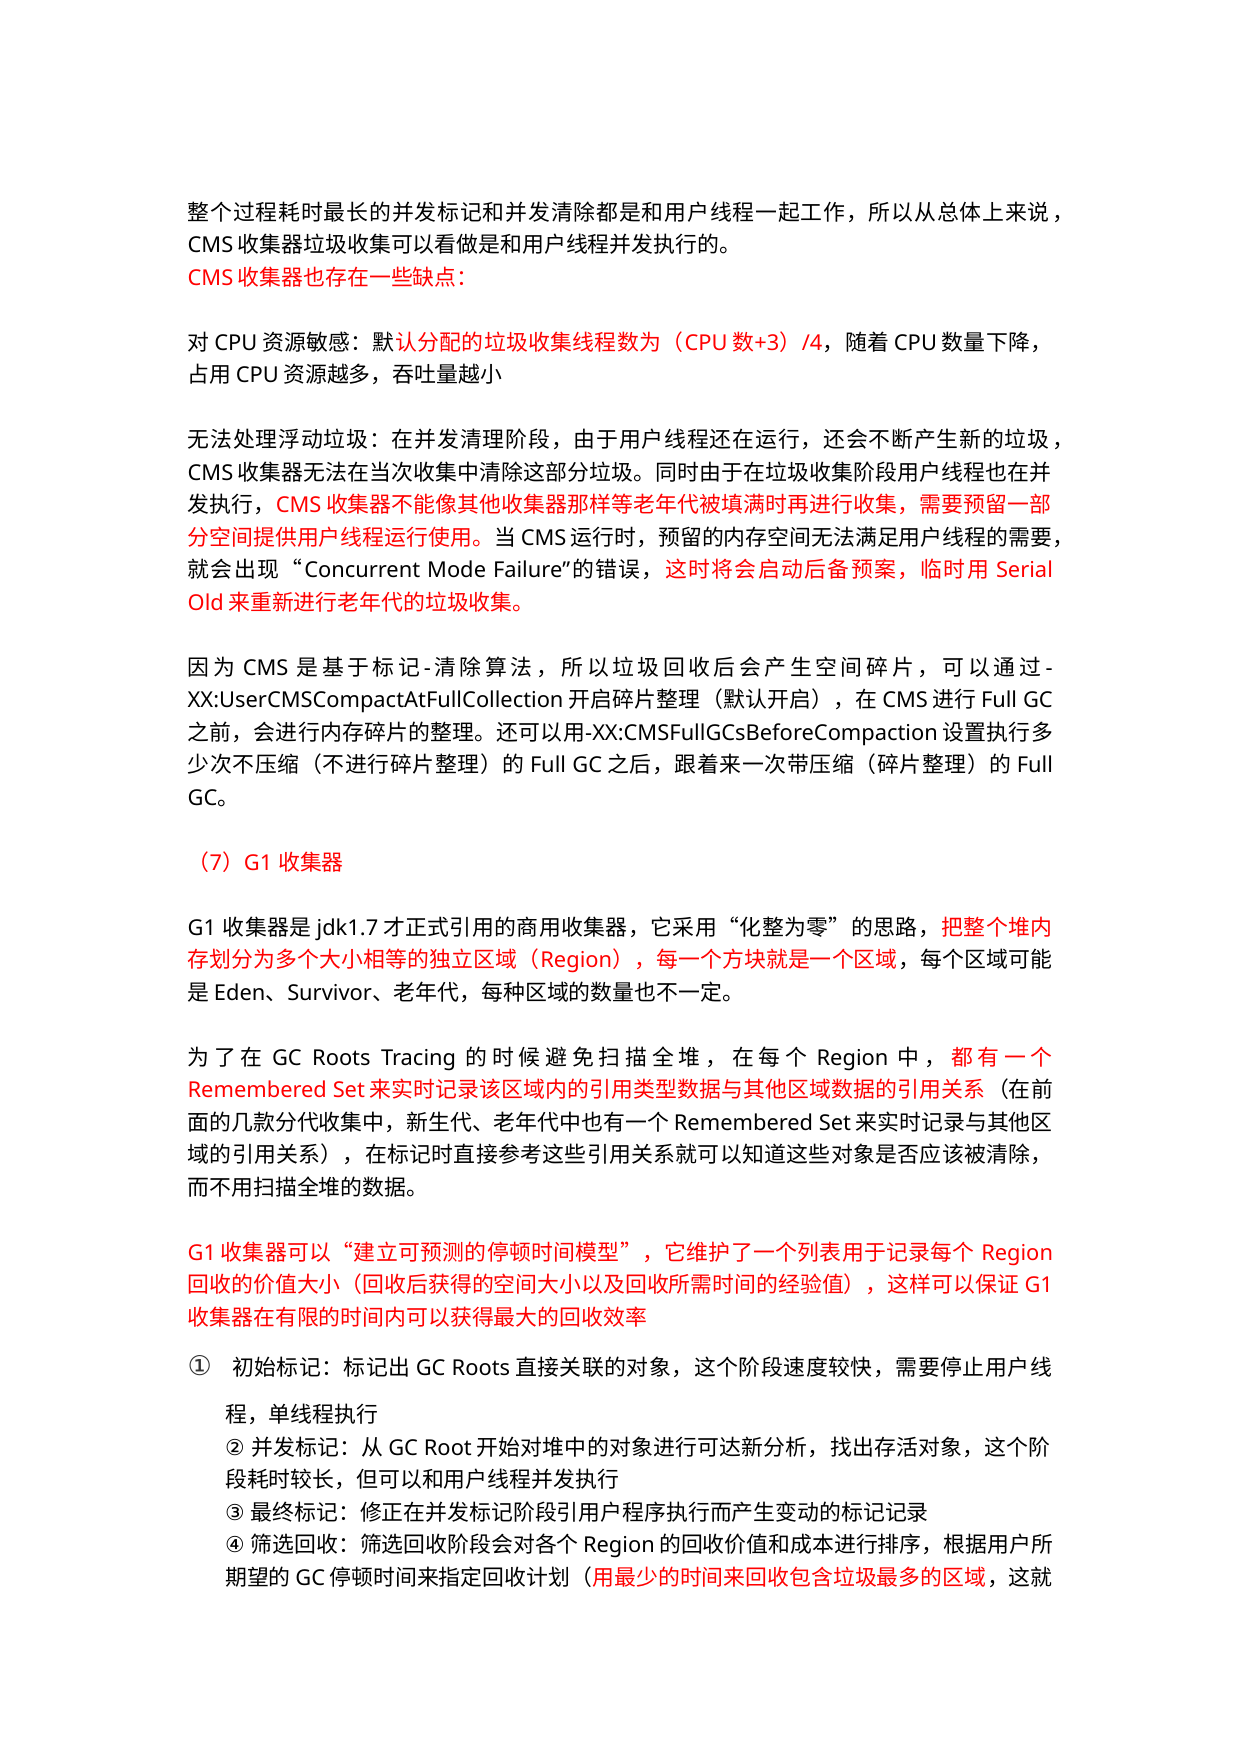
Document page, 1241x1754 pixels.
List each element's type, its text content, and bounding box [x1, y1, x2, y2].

text G1收集器可以“建立可预测的停顿时间模型”，它维护了一个列表用于记录每个Region回收的价值大小（回收后获得的空间大小以及回收所需时间的经验值），这样可以保证G1收集器在有限的时间内可以获得最大的回收效率 [187, 1234, 1053, 1332]
text 因为CMS是基于标记-清除算法，所以垃圾回收后会产生空间碎片，可以通过-XX:UserCMSCompactAtFullCollection开启碎片整理（默认开启），在CMS进行Full GC之前，会进行内存碎片的整理。还可以用-XX:CMSFullGCsBeforeCompaction设置执行多少次不压缩（不进行碎片整理）的Full GC之后，跟着来一次带压缩（碎片整理）的Full GC。 [187, 649, 1053, 812]
text 为了在GC Roots Tracing的时候避免扫描全堆，在每个Region中，都有一个Remembered Set来实时记录该区域内的引用类型数据与其他区域数据的引用关系（在前面的几款分代收集中，新生代、老年代中也有一个Remembered Set来实时记录与其他区域的引用关系），在标记时直接参考这些引用关系就可以知道这些对象是否应该被清除，而不用扫描全堆的数据。 [187, 1039, 1053, 1202]
text G1 收集器是jdk1.7才正式引用的商用收集器，它采用“化整为零”的思路，把整个堆内存划分为多个大小相等的独立区域（Region），每一个方块就是一个区域，每个区域可能是Eden、Survivor、老年代，每种区域的数量也不一定。 [187, 909, 1053, 1007]
text 无法处理浮动垃圾：在并发清理阶段，由于用户线程还在运行，还会不断产生新的垃圾，CMS收集器无法在当次收集中清除这部分垃圾。同时由于在垃圾收集阶段用户线程也在并发执行，CMS收集器不能像其他收集器那样等老年代被填满时再进行收集，需要预留一部分空间提供用户线程运行使用。当CMS运行时，预留的内存空间无法满足用户线程的需要，就会出现“Concurrent Mode Failure”的错误，这时将会启动后备预案，临时用Serial Old来重新进行老年代的垃圾收集。 [187, 422, 1053, 617]
text 整个过程耗时最长的并发标记和并发清除都是和用户线程一起工作，所以从总体上来说，CMS收集器垃圾收集可以看做是和用户线程并发执行的。 [187, 194, 1053, 259]
text （7）G1 收集器 [187, 844, 1053, 877]
text CMS收集器也存在一些缺点： [187, 259, 1053, 292]
text 对CPU资源敏感：默认分配的垃圾收集线程数为（CPU数+3）/4，随着CPU数量下降，占用CPU资源越多，吞吐量越小 [187, 324, 1053, 389]
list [187, 1332, 1053, 1592]
